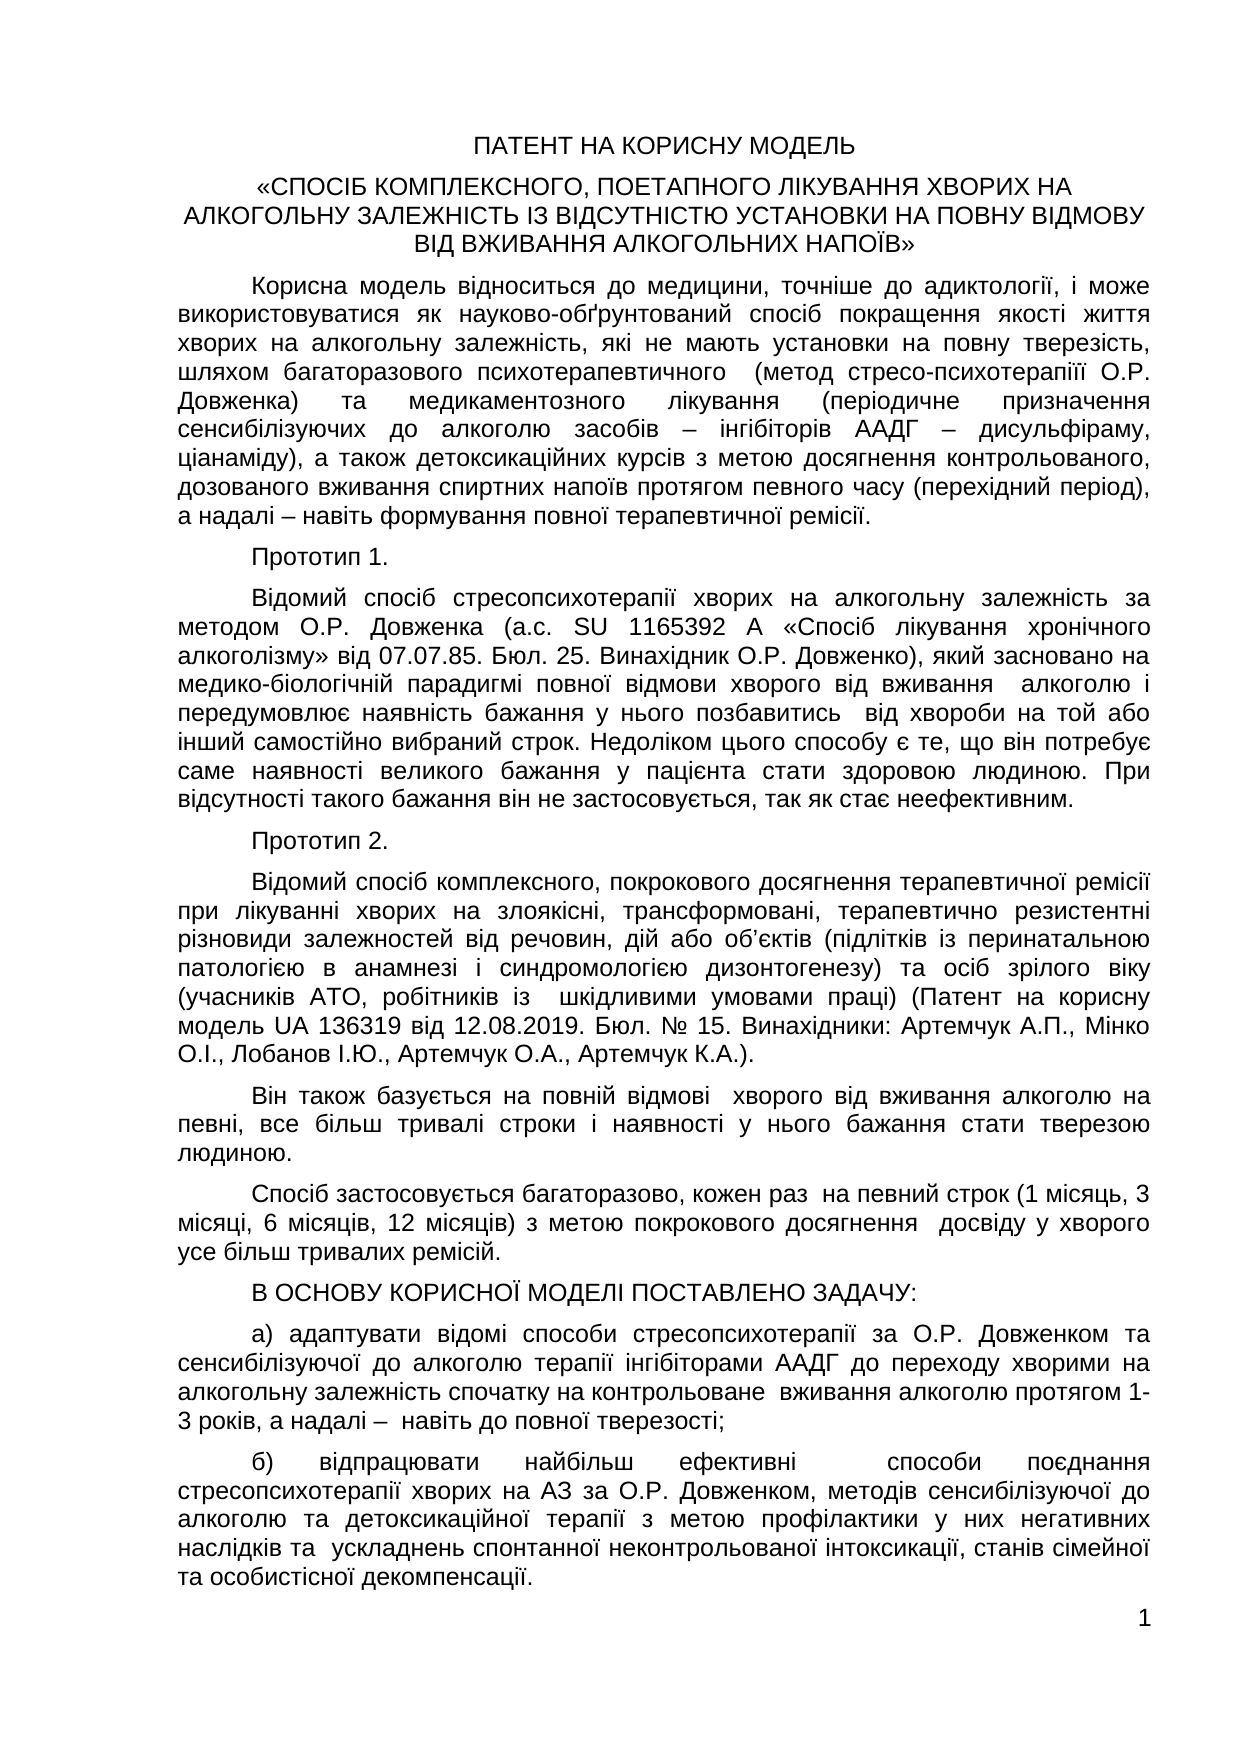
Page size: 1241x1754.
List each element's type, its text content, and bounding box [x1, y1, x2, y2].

text Прототип 1. [177, 542, 1152, 571]
text «СПОСІБ КОМПЛЕКСНОГО, ПОЕТАПНОГО ЛІКУВАННЯ ХВОРИХ НА АЛКОГОЛЬНУ ЗАЛЕЖНІСТЬ ІЗ ВІДСУТНІСТЮ УСТАНОВКИ НА ПОВНУ ВІДМОВУ ВІД ВЖИВАННЯ АЛКОГОЛЬНИХ НАПОЇВ» [177, 172, 1152, 258]
text Відомий спосіб стресопсихотерапії хворих на алкогольну залежність за методом О.Р. Довженка (а.с. SU 1165392 А «Спосіб лікування хронічного алкоголізму» від 07.07.85. Бюл. 25. Винахідник О.Р. Довженко), який засновано на медико-біологічній парадигмі повної відмови хворого від вживання алкоголю і передумовлює наявність бажання у нього позбавитись від хвороби на той або інший самостійно вибраний строк. Недоліком цього способу є те, що він потребує саме наявності великого бажання у пацієнта стати здоровою людиною. При відсутності такого бажання він не застосовується, так як стає неефективним. [177, 583, 1152, 813]
text В ОСНОВУ КОРИСНОЇ МОДЕЛІ ПОСТАВЛЕНО ЗАДАЧУ: [177, 1278, 1152, 1307]
text Спосіб застосовується багаторазово, кожен раз на певний строк (1 місяць, 3 місяці, 6 місяців, 12 місяців) з метою покрокового досягнення досвіду у хворого усе більш тривалих ремісій. [177, 1179, 1152, 1266]
text а) адаптувати відомі способи стресопсихотерапії за О.Р. Довженком та сенсибілізуючої до алкоголю терапії інгібіторами ААДГ до переходу хворими на алкогольну залежність спочатку на контрольоване вживання алкоголю протягом 1-3 років, а надалі – навіть до повної тверезості; [177, 1319, 1152, 1434]
text Прототип 2. [177, 826, 1152, 854]
text Він також базується на повній відмові хворого від вживання алкоголю на певні, все більш тривалі строки і наявності у нього бажання стати тверезою людиною. [177, 1081, 1152, 1167]
text Корисна модель відноситься до медицини, точніше до адиктології, і може використовуватися як науково-обґрунтований спосіб покращення якості життя хворих на алкогольну залежність, які не мають установки на повну тверезість, шляхом багаторазового психотерапевтичного (метод стресо-психотерапіїї О.Р. Довженка) та медикаментозного лікування (періодичне призначення сенсибілізуючих до алкоголю засобів – інгібіторів ААДГ – дисульфіраму, ціанаміду), а також детоксикаційних курсів з метою досягнення контрольованого, дозованого вживання спиртних напоїв протягом певного часу (перехідний період), а надалі – навіть формування повної терапевтичної ремісії. [177, 271, 1152, 529]
text ПАТЕНТ НА КОРИСНУ МОДЕЛЬ [177, 131, 1152, 159]
text б) відпрацювати найбільш ефективні способи поєднання стресопсихотерапії хворих на АЗ за О.Р. Довженком, методів сенсибілізуючої до алкоголю та детоксикаційної терапії з метою профілактики у них негативних наслідків та ускладнень спонтанної неконтрольованої інтоксикації, станів сімейної та особистісної декомпенсації. [177, 1447, 1152, 1591]
text Відомий спосіб комплексного, покрокового досягнення терапевтичної ремісії при лікуванні хворих на злоякісні, трансформовані, терапевтично резистентні різновиди залежностей від речовин, дій або об’єктів (підлітків із перинатальною патологією в анамнезі і синдромологією дизонтогенезу) та осіб зрілого віку (учасників АТО, робітників із шкідливими умовами праці) (Патент на корисну модель UA 136319 від 12.08.2019. Бюл. № 15. Винахідники: Артемчук А.П., Мінко О.І., Лобанов І.Ю., Артемчук О.А., Артемчук К.А.). [177, 867, 1152, 1068]
text 1 [177, 1603, 1152, 1632]
